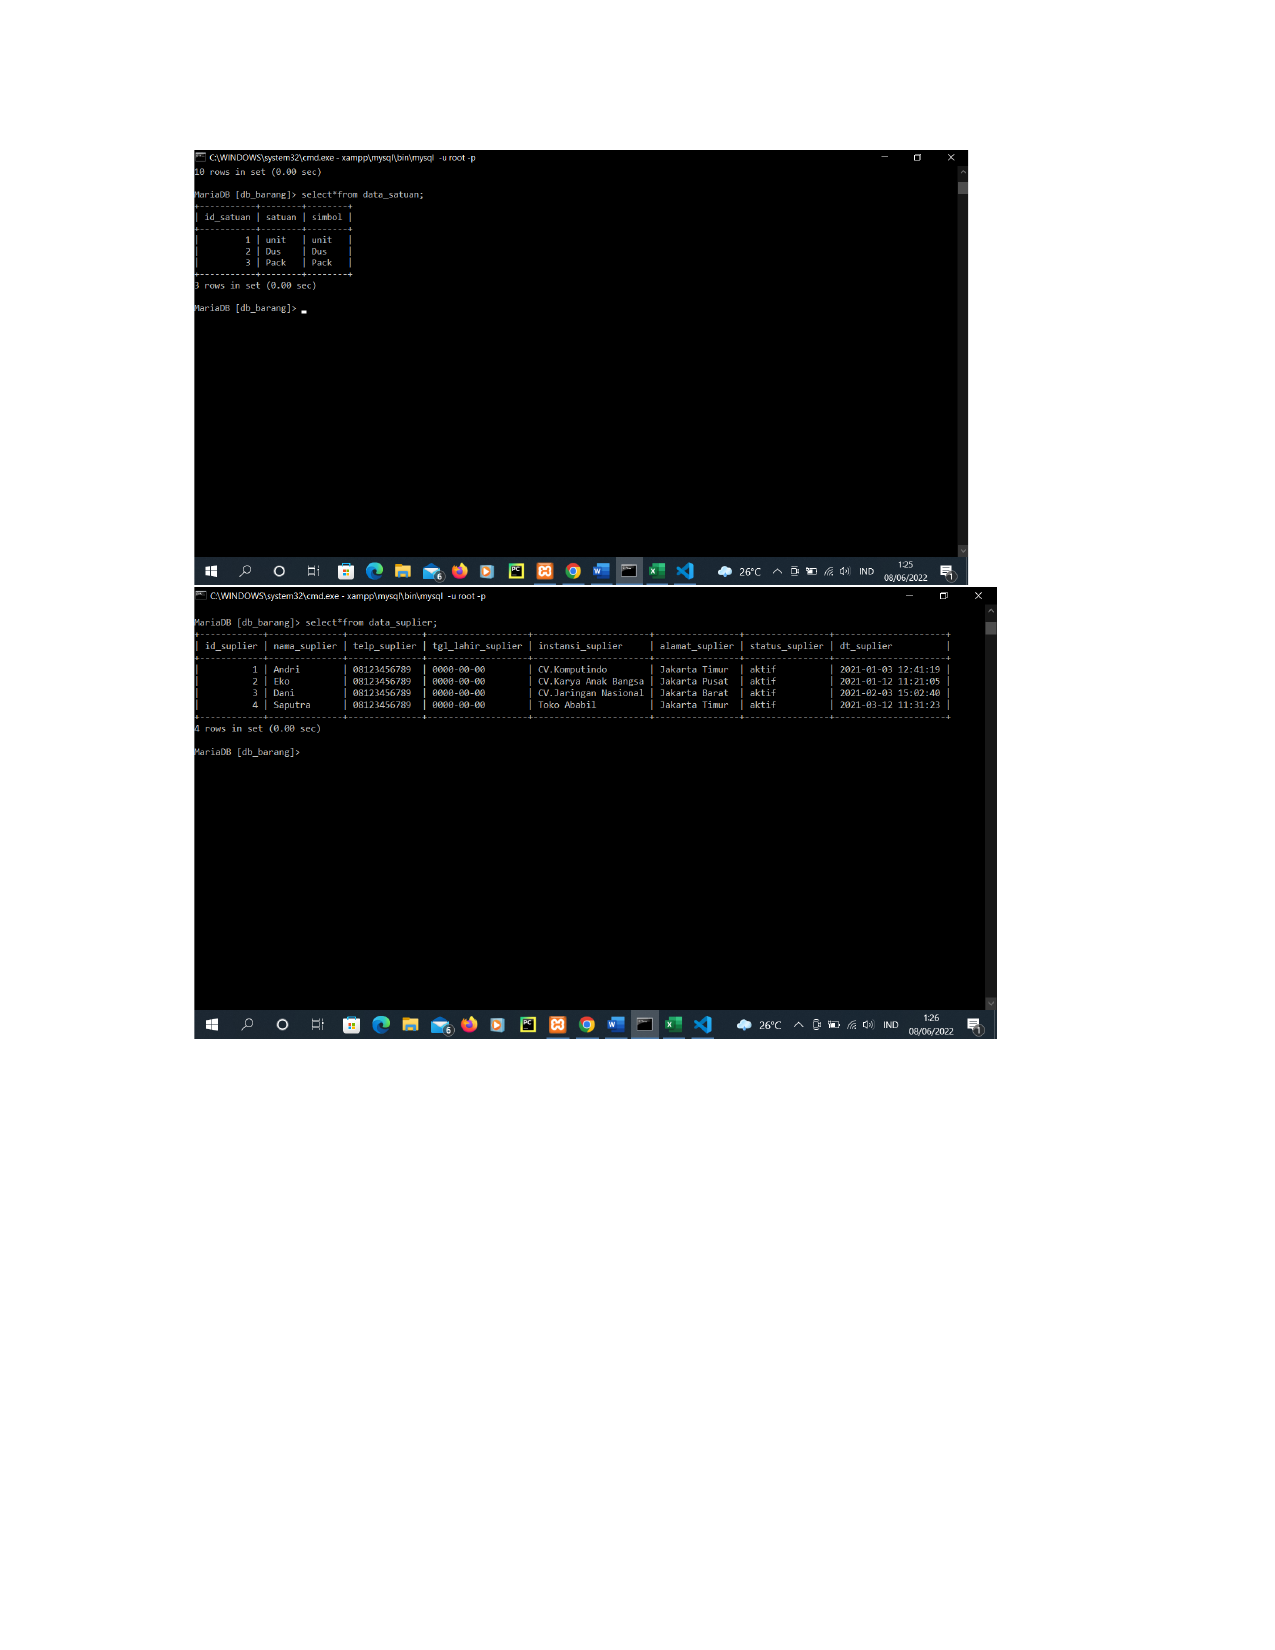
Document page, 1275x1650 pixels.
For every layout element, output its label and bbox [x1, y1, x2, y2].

picture [194, 150, 969, 585]
picture [194, 587, 997, 1039]
